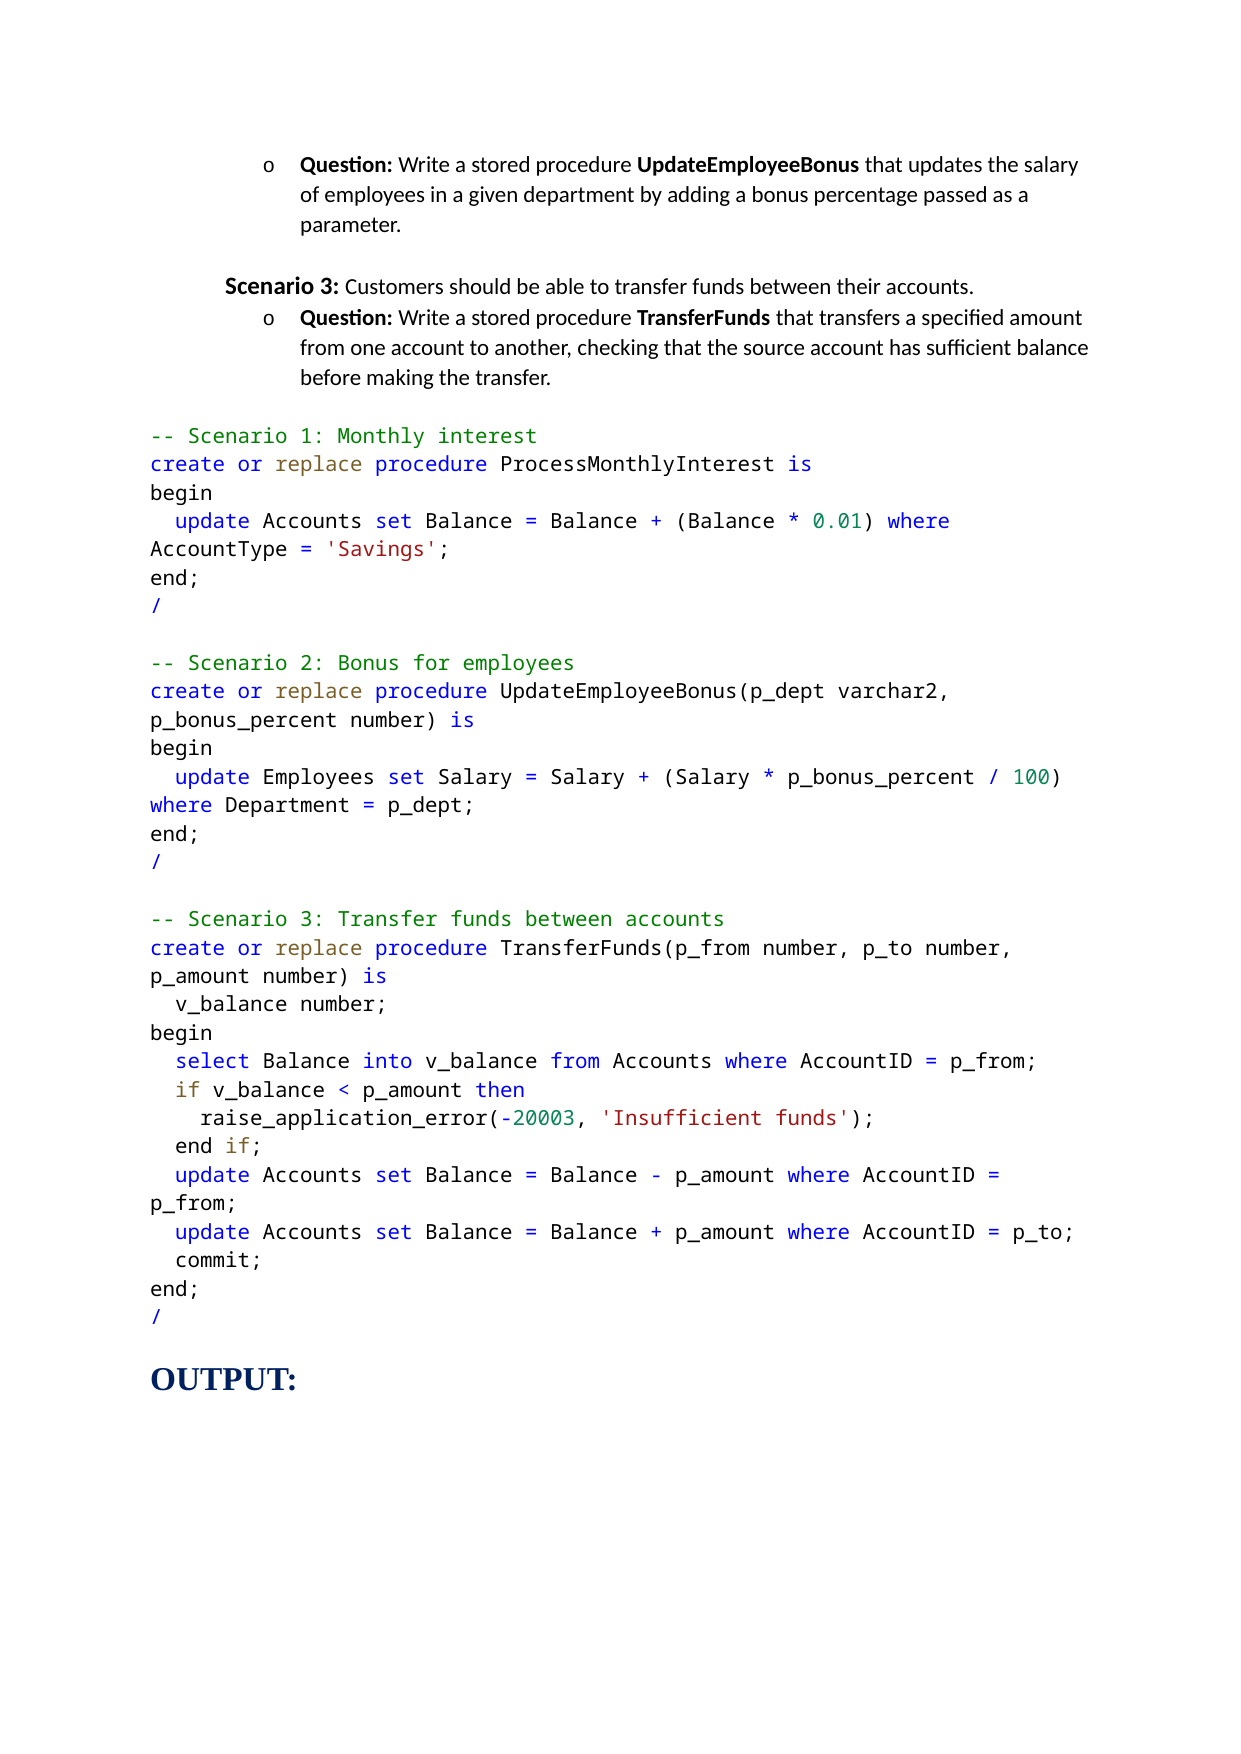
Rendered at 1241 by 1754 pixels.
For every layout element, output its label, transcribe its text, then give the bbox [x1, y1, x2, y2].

text end; [150, 563, 1090, 591]
text if v_balance < p_amount then [150, 1075, 1090, 1103]
text / [150, 847, 1090, 876]
text v_balance number; [150, 989, 1090, 1018]
text update Accounts set Balance = Balance - p_amount where AccountID = p_from; [150, 1160, 1090, 1217]
text / [150, 591, 1090, 620]
text update Employees set Salary = Salary + (Salary * p_bonus_percent / 100) where Department = p_dept; [150, 762, 1090, 819]
text begin [150, 733, 1090, 762]
text end; [150, 819, 1090, 847]
text commit; [150, 1245, 1090, 1274]
list Question: Write a stored procedure UpdateEmployeeBonus that updates the salary of employees in a given department by adding a bonus percentage passed as a parameter. [262, 150, 1090, 238]
text -- Scenario 2: Bonus for employees [150, 648, 1090, 677]
text raise_application_error(-20003, 'Insufficient funds'); [150, 1103, 1090, 1132]
text end if; [150, 1132, 1090, 1160]
text begin [150, 478, 1090, 506]
list Question: Write a stored procedure TransferFunds that transfers a specified amount from one account to another, checking that the source account has sufficient balance before making the transfer. [262, 303, 1090, 391]
text create or replace procedure UpdateEmployeeBonus(p_dept varchar2, p_bonus_percent number) is [150, 677, 1090, 733]
text Scenario 3: Customers should be able to transfer funds between their accounts. [225, 270, 1090, 300]
text update Accounts set Balance = Balance + (Balance * 0.01) where AccountType = 'Savings'; [150, 506, 1090, 563]
text update Accounts set Balance = Balance + p_amount where AccountID = p_to; [150, 1217, 1090, 1245]
text create or replace procedure ProcessMonthlyInterest is [150, 449, 1090, 478]
text -- Scenario 3: Transfer funds between accounts [150, 904, 1090, 933]
text OUTPUT: [150, 1359, 1090, 1397]
text -- Scenario 1: Monthly interest [150, 421, 1090, 449]
text / [150, 1302, 1090, 1331]
text end; [150, 1274, 1090, 1302]
text begin [150, 1018, 1090, 1046]
text select Balance into v_balance from Accounts where AccountID = p_from; [150, 1046, 1090, 1075]
text create or replace procedure TransferFunds(p_from number, p_to number, p_amount number) is [150, 933, 1090, 989]
